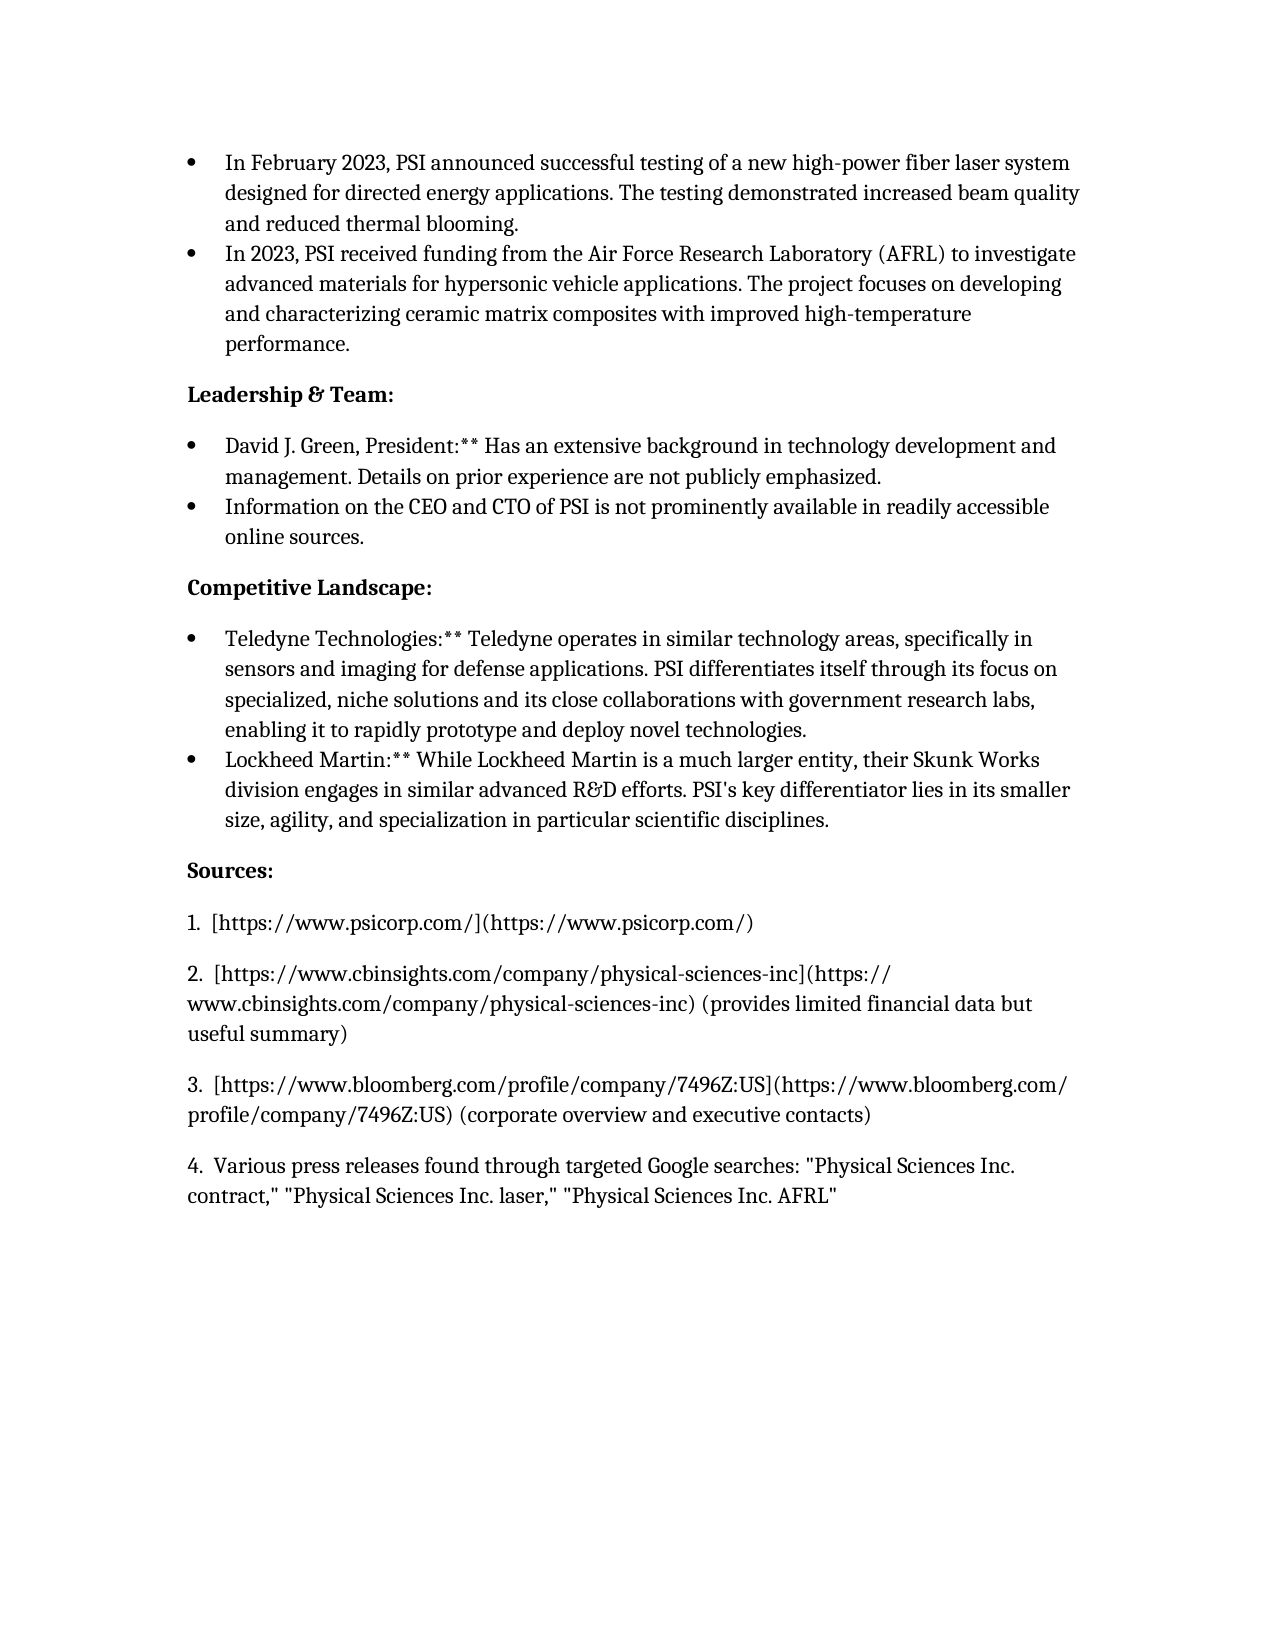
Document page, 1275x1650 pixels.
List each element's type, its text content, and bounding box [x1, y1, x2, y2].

list In 2023, PSI received funding from the Air Force Research Laboratory (AFRL) to investigate advanced materials for hypersonic vehicle applications. The project focuses on developing and characterizing ceramic matrix composites with improved high-temperature performance. [187, 241, 1087, 358]
list Information on the CEO and CTO of PSI is not prominently available in readily accessible online sources. [187, 494, 1087, 550]
text Competitive Landscape: [187, 575, 1087, 601]
list Teledyne Technologies:** Teledyne operates in similar technology areas, specifically in sensors and imaging for defense applications. PSI differentiates itself through its focus on specialized, niche solutions and its close collaborations with government research labs, enabling it to rapidly prototype and deploy novel technologies. [187, 626, 1087, 743]
text Leadership & Team: [187, 382, 1087, 409]
list In February 2023, PSI announced successful testing of a new high-power fiber laser system designed for directed energy applications. The testing demonstrated increased beam quality and reduced thermal blooming. [187, 150, 1087, 237]
text 1. [https://www.psicorp.com/](https://www.psicorp.com/) [187, 909, 1087, 936]
text Sources: [187, 858, 1087, 885]
text 2. [https://www.cbinsights.com/company/physical-sciences-inc](https://www.cbinsights.com/company/physical-sciences-inc) (provides limited financial data but useful summary) [187, 960, 1087, 1047]
list Lockheed Martin:** While Lockheed Martin is a much larger entity, their Skunk Works division engages in similar advanced R&D efforts. PSI's key differentiator lies in its smaller size, agility, and specialization in particular scientific disciplines. [187, 747, 1087, 834]
text 3. [https://www.bloomberg.com/profile/company/7496Z:US](https://www.bloomberg.com/profile/company/7496Z:US) (corporate overview and executive contacts) [187, 1072, 1087, 1128]
list David J. Green, President:** Has an extensive background in technology development and management. Details on prior experience are not publicly emphasized. [187, 433, 1087, 490]
text 4. Various press releases found through targeted Google searches: "Physical Sciences Inc. contract," "Physical Sciences Inc. laser," "Physical Sciences Inc. AFRL" [187, 1153, 1087, 1210]
